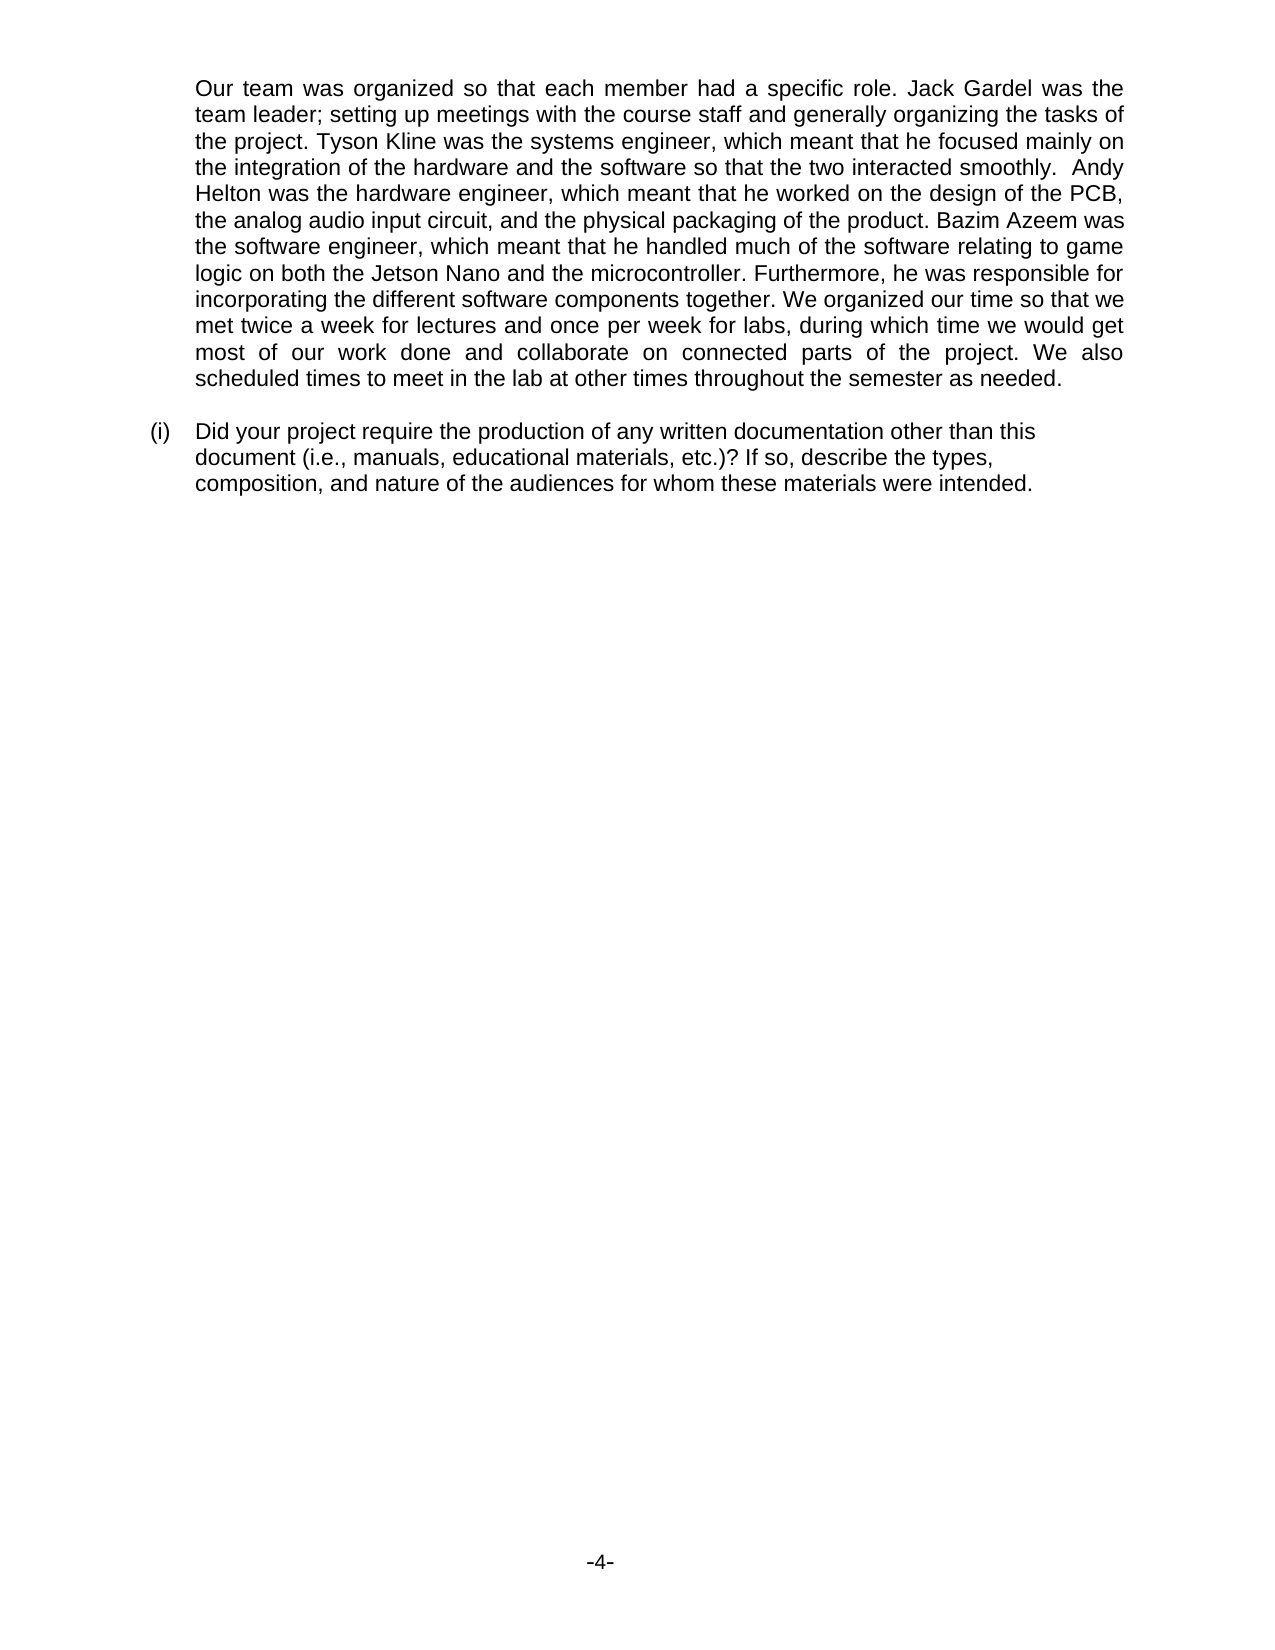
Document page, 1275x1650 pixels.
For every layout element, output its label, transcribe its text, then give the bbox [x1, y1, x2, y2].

list Did your project require the production of any written documentation other than this document (i.e., manuals, educational materials, etc.)? If so, describe the types, composition, and nature of the audiences for whom these materials were intended. [150, 418, 1125, 497]
subtitle Our team was organized so that each member had a specific role. Jack Gardel was the team leader; setting up meetings with the course staff and generally organizing the tasks of the project. Tyson Kline was the systems engineer, which meant that he focused mainly on the integration of the hardware and the software so that the two interacted smoothly. Andy Helton was the hardware engineer, which meant that he worked on the design of the PCB, the analog audio input circuit, and the physical packaging of the product. Bazim Azeem was the software engineer, which meant that he handled much of the software relating to game logic on both the Jetson Nano and the microcontroller. Furthermore, he was responsible for incorporating the different software components together. We organized our time so that we met twice a week for lectures and once per week for labs, during which time we would get most of our work done and collaborate on connected parts of the project. We also scheduled times to meet in the lab at other times throughout the semester as needed. [195, 75, 1125, 391]
